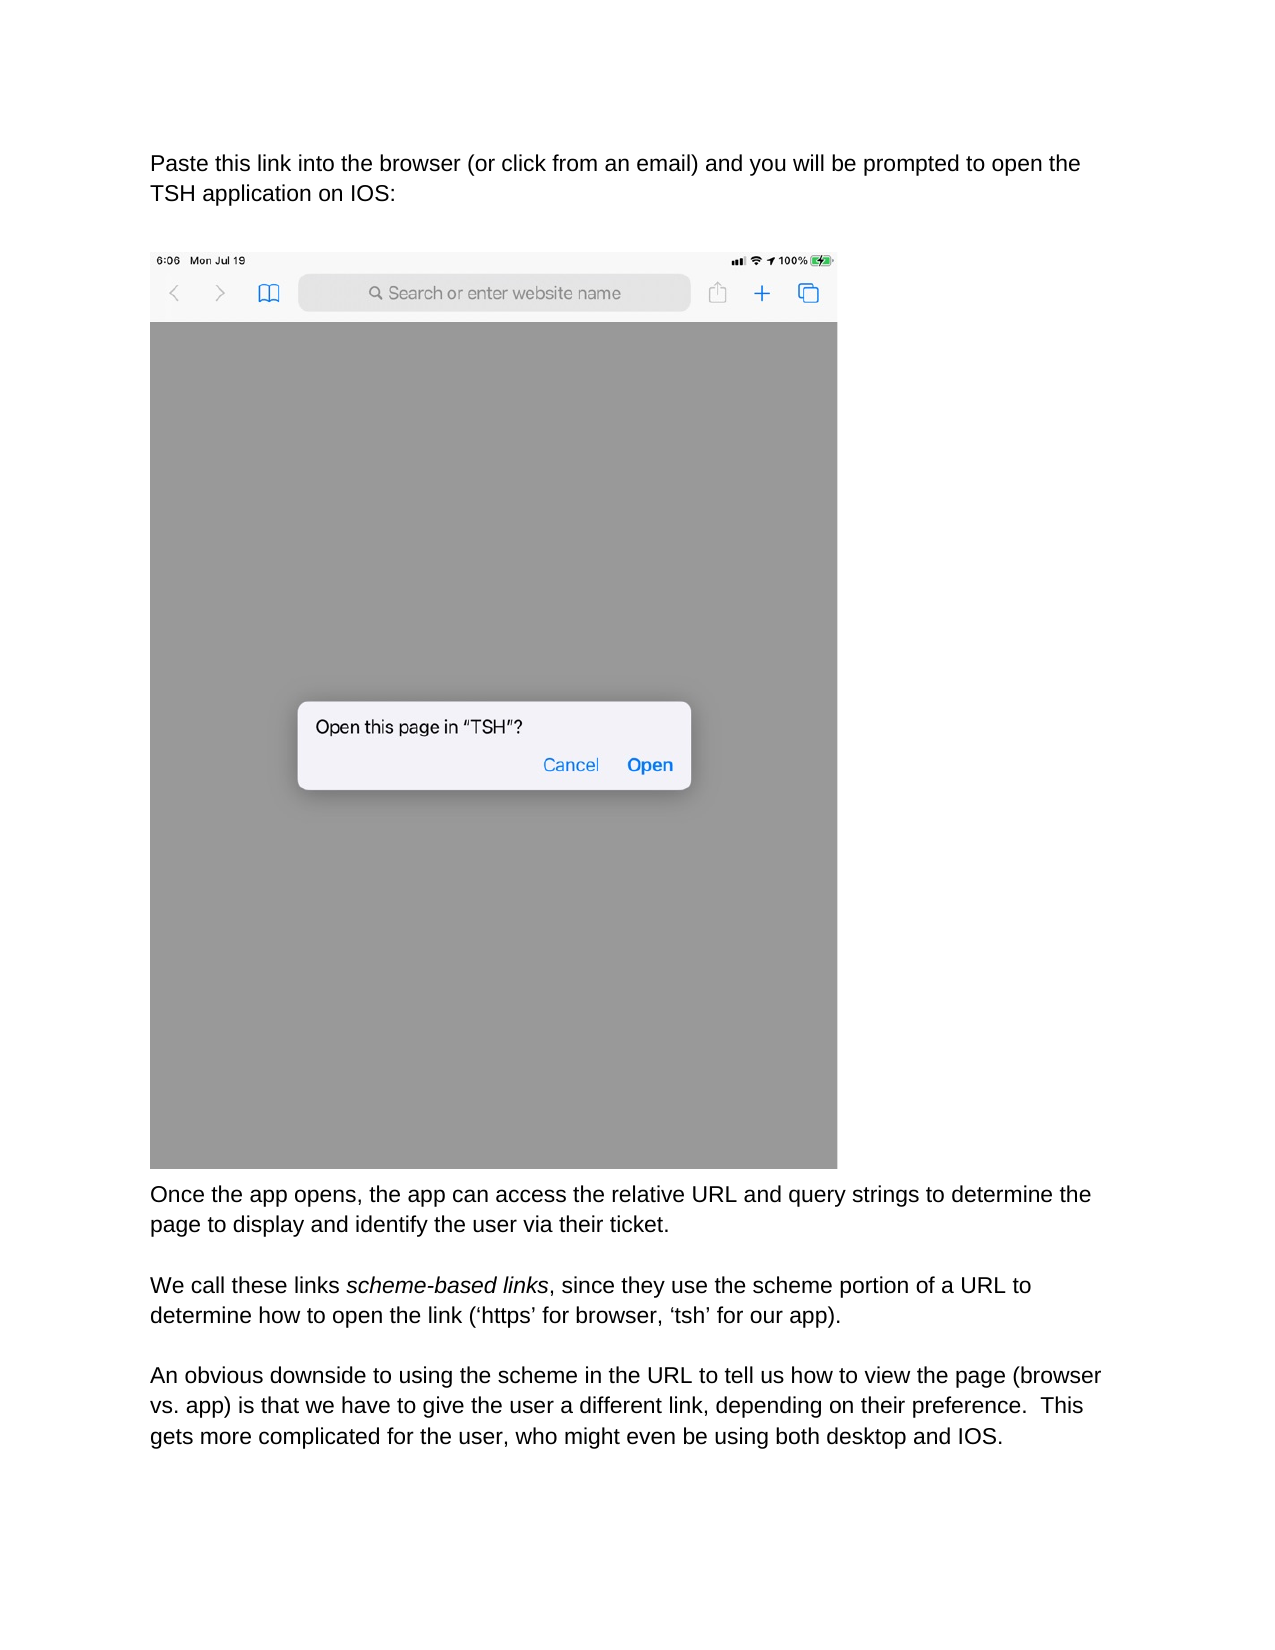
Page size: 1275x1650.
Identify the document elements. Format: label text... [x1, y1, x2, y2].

text We call these links scheme-based links, since they use the scheme portion of a URL to determine how to open the link (‘https’ for browser, ‘tsh’ for our app). [150, 1272, 1125, 1328]
picture [150, 252, 838, 1169]
text Paste this link into the browser (or click from an email) and you will be prompted to open the TSH application on IOS: [150, 150, 1125, 207]
text Once the app opens, the app can access the relative URL and query strings to determine the page to display and identify the user via their ticket. [150, 1181, 1125, 1238]
text An obvious downside to using the scheme in the URL to tell us how to view the page (browser vs. app) is that we have to give the user a different link, depending on their preference. This gets more complicated for the user, who might even be using both desktop and IOS. [150, 1362, 1125, 1449]
